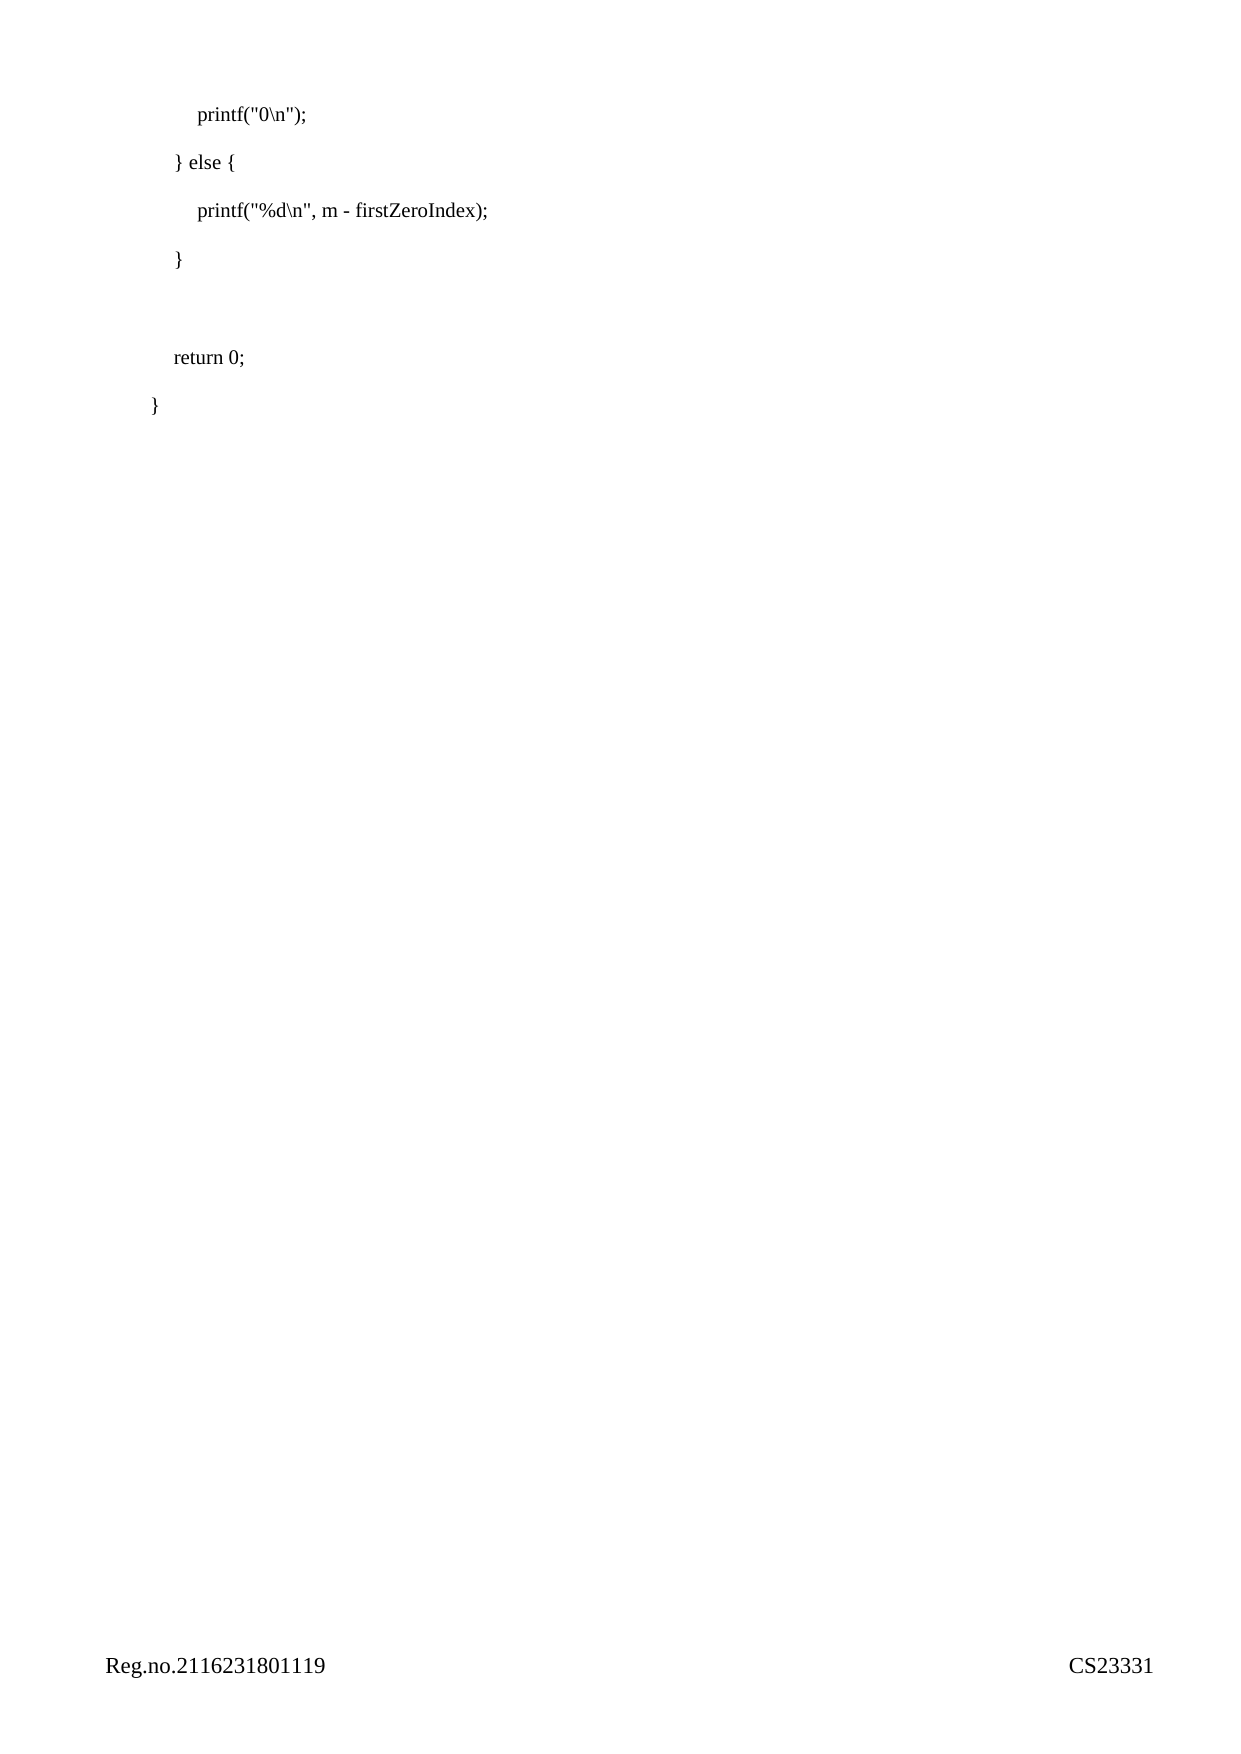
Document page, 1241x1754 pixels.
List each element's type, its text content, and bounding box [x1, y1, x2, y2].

text return 0; [173, 345, 1155, 369]
text printf("0\n"); [197, 102, 1155, 126]
text printf("%d\n", m - firstZeroIndex); [197, 198, 1155, 222]
text } else { [173, 150, 1155, 174]
text } [150, 393, 1155, 417]
text } [173, 247, 1155, 271]
